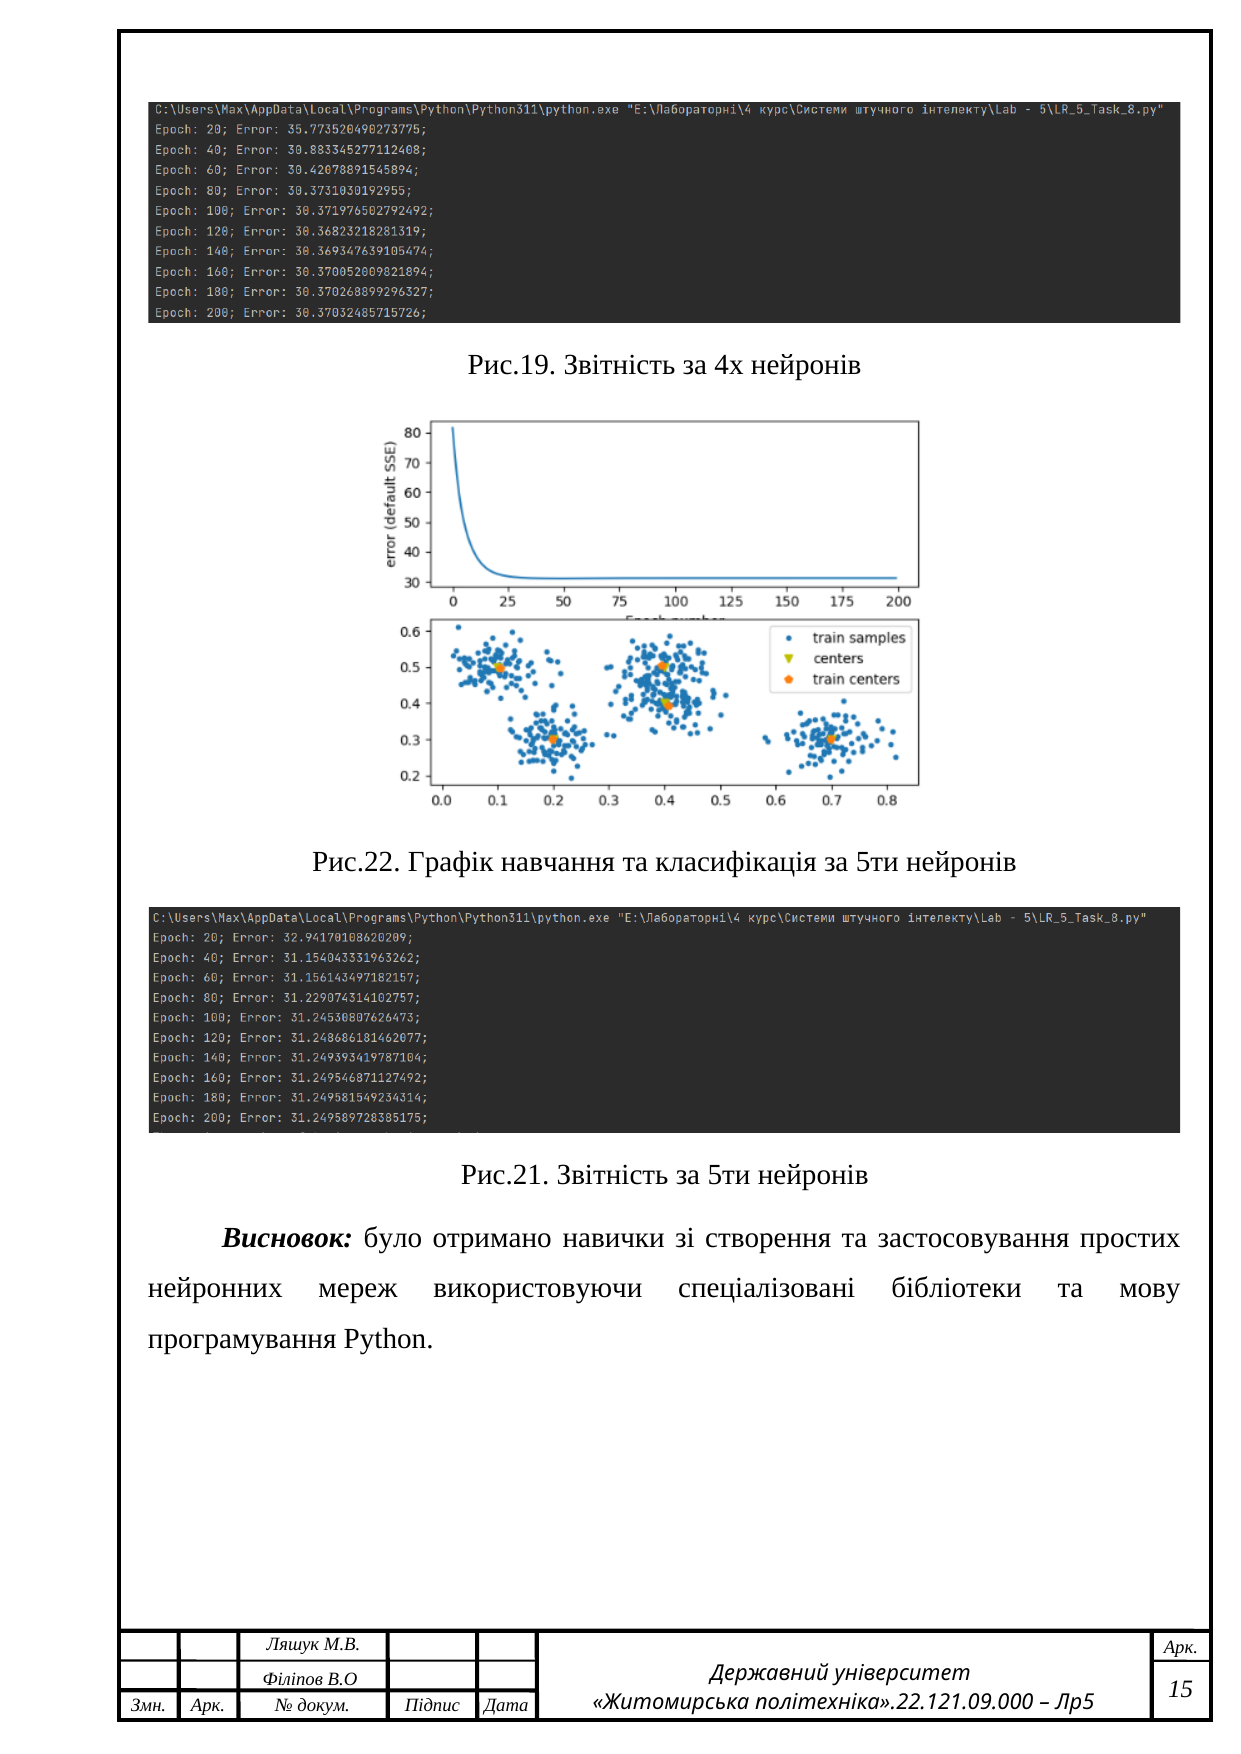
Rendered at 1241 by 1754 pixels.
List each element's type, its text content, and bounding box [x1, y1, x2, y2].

text Висновок: було отримано навички зі створення та застосовування простих нейронних мереж використовуючи спеціалізовані бібліотеки та мову програмування Python. [148, 1220, 1181, 1354]
text Рис.19. Звітність за 4х нейронів [148, 347, 1181, 381]
picture [367, 410, 962, 820]
picture [148, 102, 1181, 323]
picture [148, 907, 1181, 1133]
text Рис.22. Графік навчання та класифікація за 5ти нейронів [148, 844, 1181, 878]
text Рис.21. Звітність за 5ти нейронів [148, 1157, 1181, 1191]
